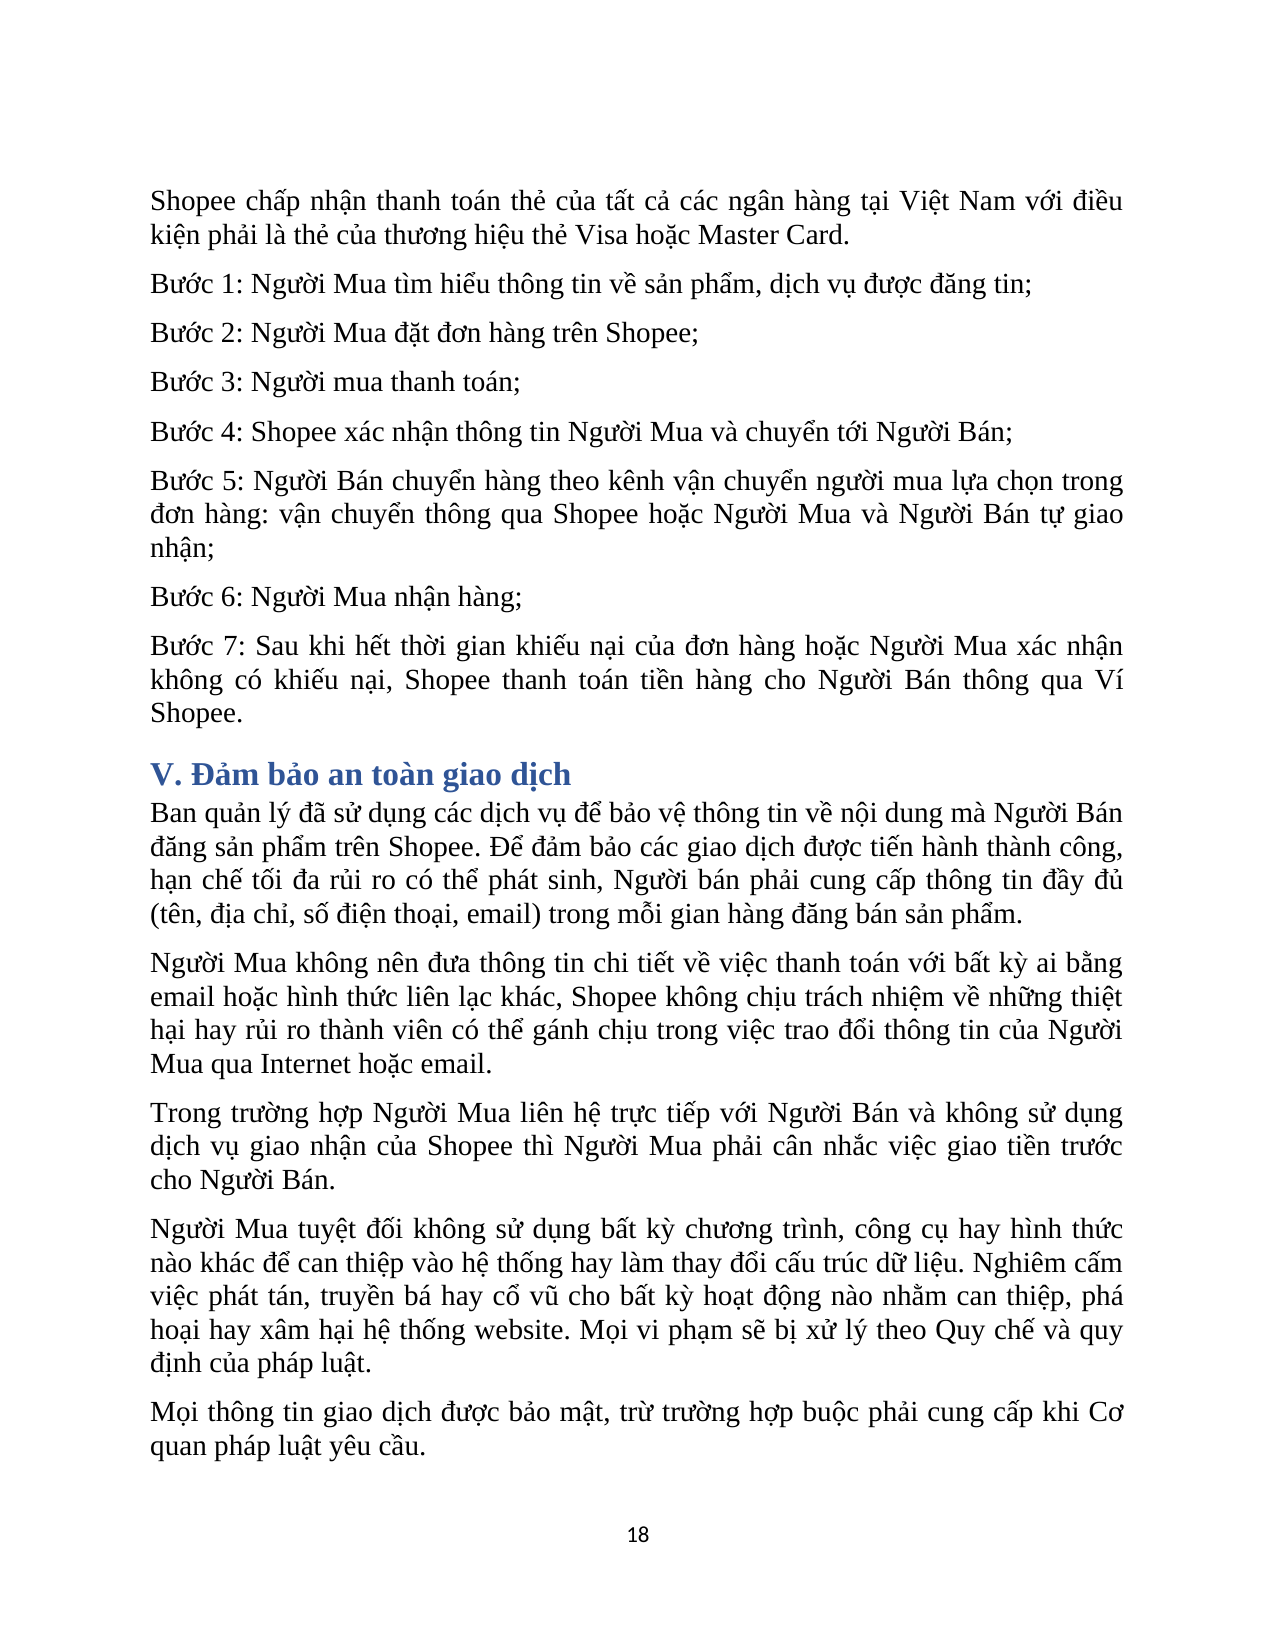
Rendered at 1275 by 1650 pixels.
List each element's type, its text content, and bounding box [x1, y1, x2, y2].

text Mọi thông tin giao dịch được bảo mật, trừ trường hợp buộc phải cung cấp khi Cơ quan pháp luật yêu cầu. [150, 1394, 1125, 1462]
text Bước 6: Người Mua nhận hàng; [150, 579, 1125, 613]
text Người Mua tuyệt đối không sử dụng bất kỳ chương trình, công cụ hay hình thức nào khác để can thiệp vào hệ thống hay làm thay đổi cấu trúc dữ liệu. Nghiêm cấm việc phát tán, truyền bá hay cổ vũ cho bất kỳ hoạt động nào nhằm can thiệp, phá hoại hay xâm hại hệ thống website. Mọi vi phạm sẽ bị xử lý theo Quy chế và quy định của pháp luật. [150, 1211, 1125, 1379]
subtitle V. Đảm bảo an toàn giao dịch [150, 754, 1125, 792]
text Bước 2: Người Mua đặt đơn hàng trên Shopee; [150, 315, 1125, 349]
text Bước 7: Sau khi hết thời gian khiếu nại của đơn hàng hoặc Người Mua xác nhận không có khiếu nại, Shopee thanh toán tiền hàng cho Người Bán thông qua Ví Shopee. [150, 628, 1125, 729]
text Bước 1: Người Mua tìm hiểu thông tin về sản phẩm, dịch vụ được đăng tin; [150, 266, 1125, 300]
text Trong trường hợp Người Mua liên hệ trực tiếp với Người Bán và không sử dụng dịch vụ giao nhận của Shopee thì Người Mua phải cân nhắc việc giao tiền trước cho Người Bán. [150, 1095, 1125, 1196]
text Người Mua không nên đưa thông tin chi tiết về việc thanh toán với bất kỳ ai bằng email hoặc hình thức liên lạc khác, Shopee không chịu trách nhiệm về những thiệt hại hay rủi ro thành viên có thể gánh chịu trong việc trao đổi thông tin của Người Mua qua Internet hoặc email. [150, 945, 1125, 1079]
text Ban quản lý đã sử dụng các dịch vụ để bảo vệ thông tin về nội dung mà Người Bán đăng sản phẩm trên Shopee. Để đảm bảo các giao dịch được tiến hành thành công, hạn chế tối đa rủi ro có thể phát sinh, Người bán phải cung cấp thông tin đầy đủ (tên, địa chỉ, số điện thoại, email) trong mỗi gian hàng đăng bán sản phẩm. [150, 795, 1125, 929]
text Shopee chấp nhận thanh toán thẻ của tất cả các ngân hàng tại Việt Nam với điều kiện phải là thẻ của thương hiệu thẻ Visa hoặc Master Card. [150, 150, 1125, 251]
text Bước 4: Shopee xác nhận thông tin Người Mua và chuyển tới Người Bán; [150, 414, 1125, 447]
text Bước 3: Người mua thanh toán; [150, 364, 1125, 398]
text Bước 5: Người Bán chuyển hàng theo kênh vận chuyển người mua lựa chọn trong đơn hàng: vận chuyển thông qua Shopee hoặc Người Mua và Người Bán tự giao nhận; [150, 463, 1125, 563]
